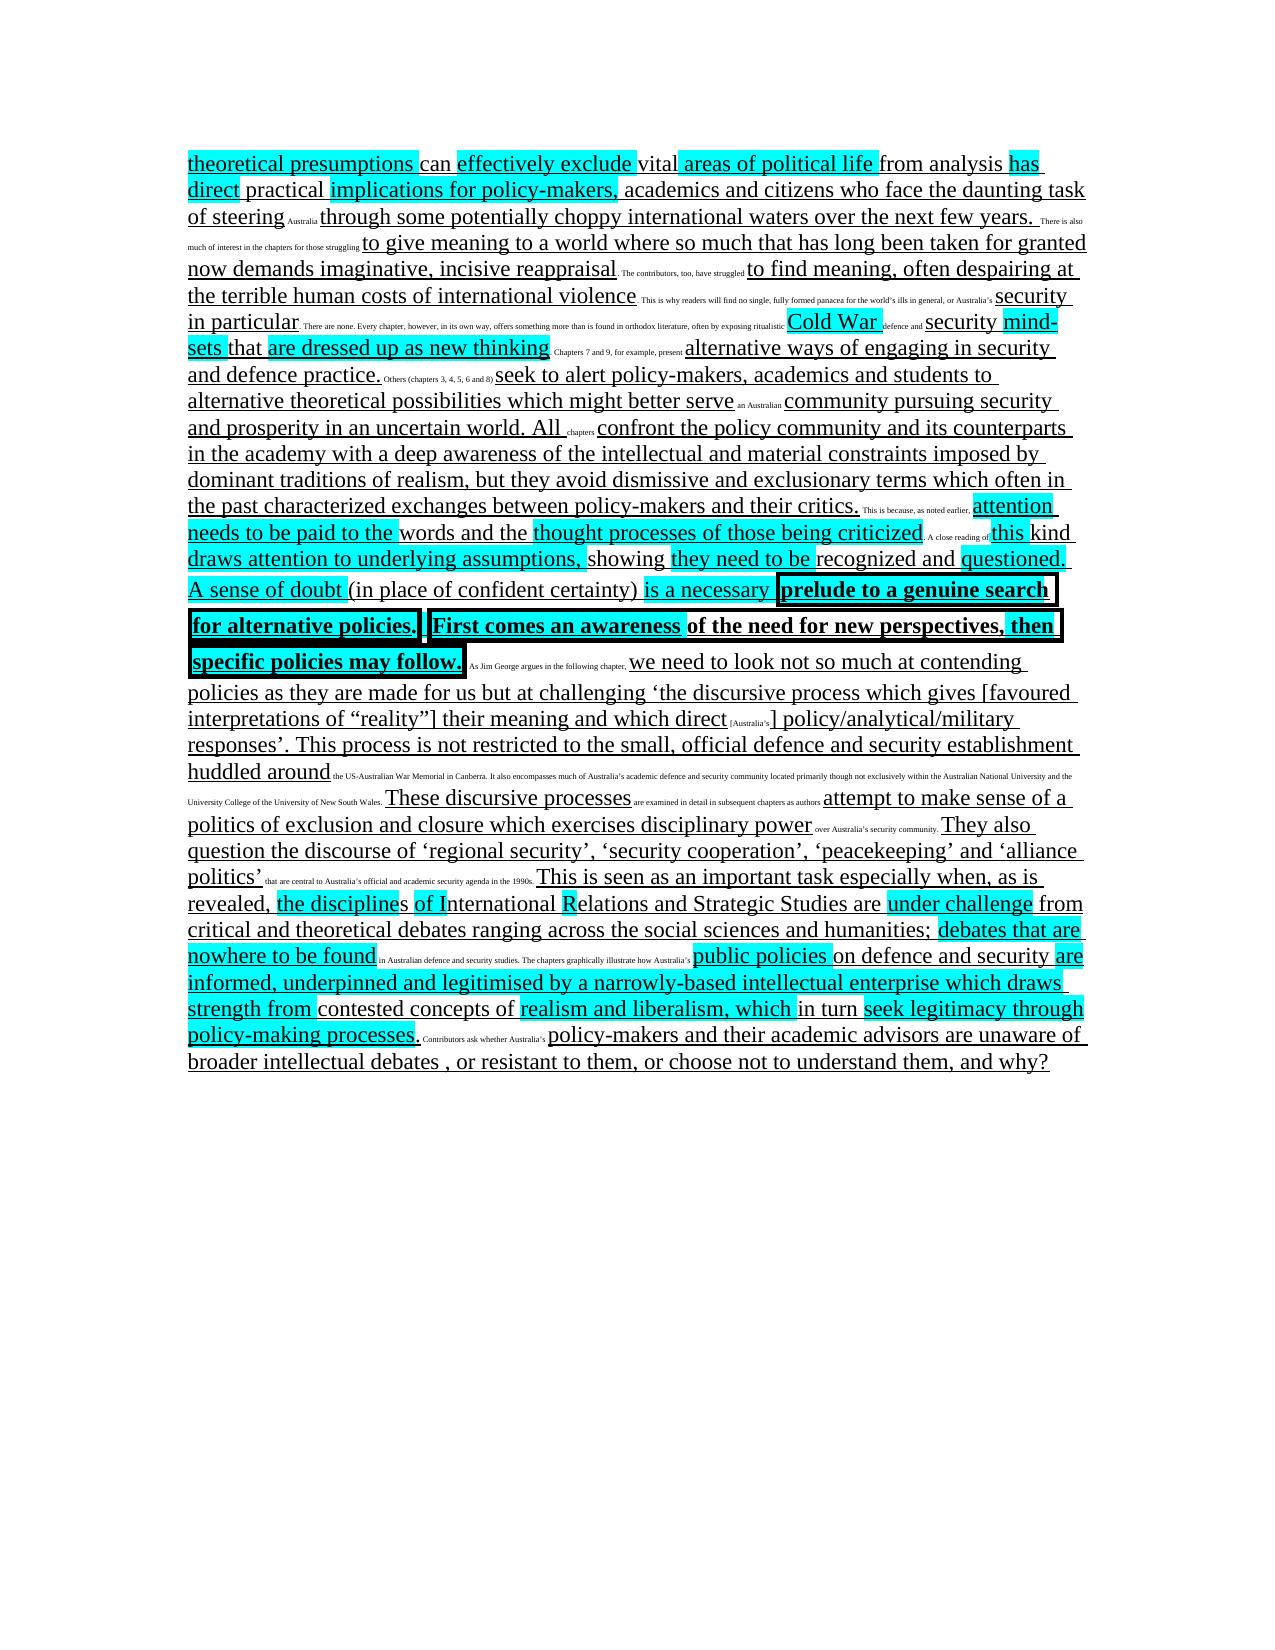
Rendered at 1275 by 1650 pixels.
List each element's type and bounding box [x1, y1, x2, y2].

text [187, 150, 1087, 1074]
